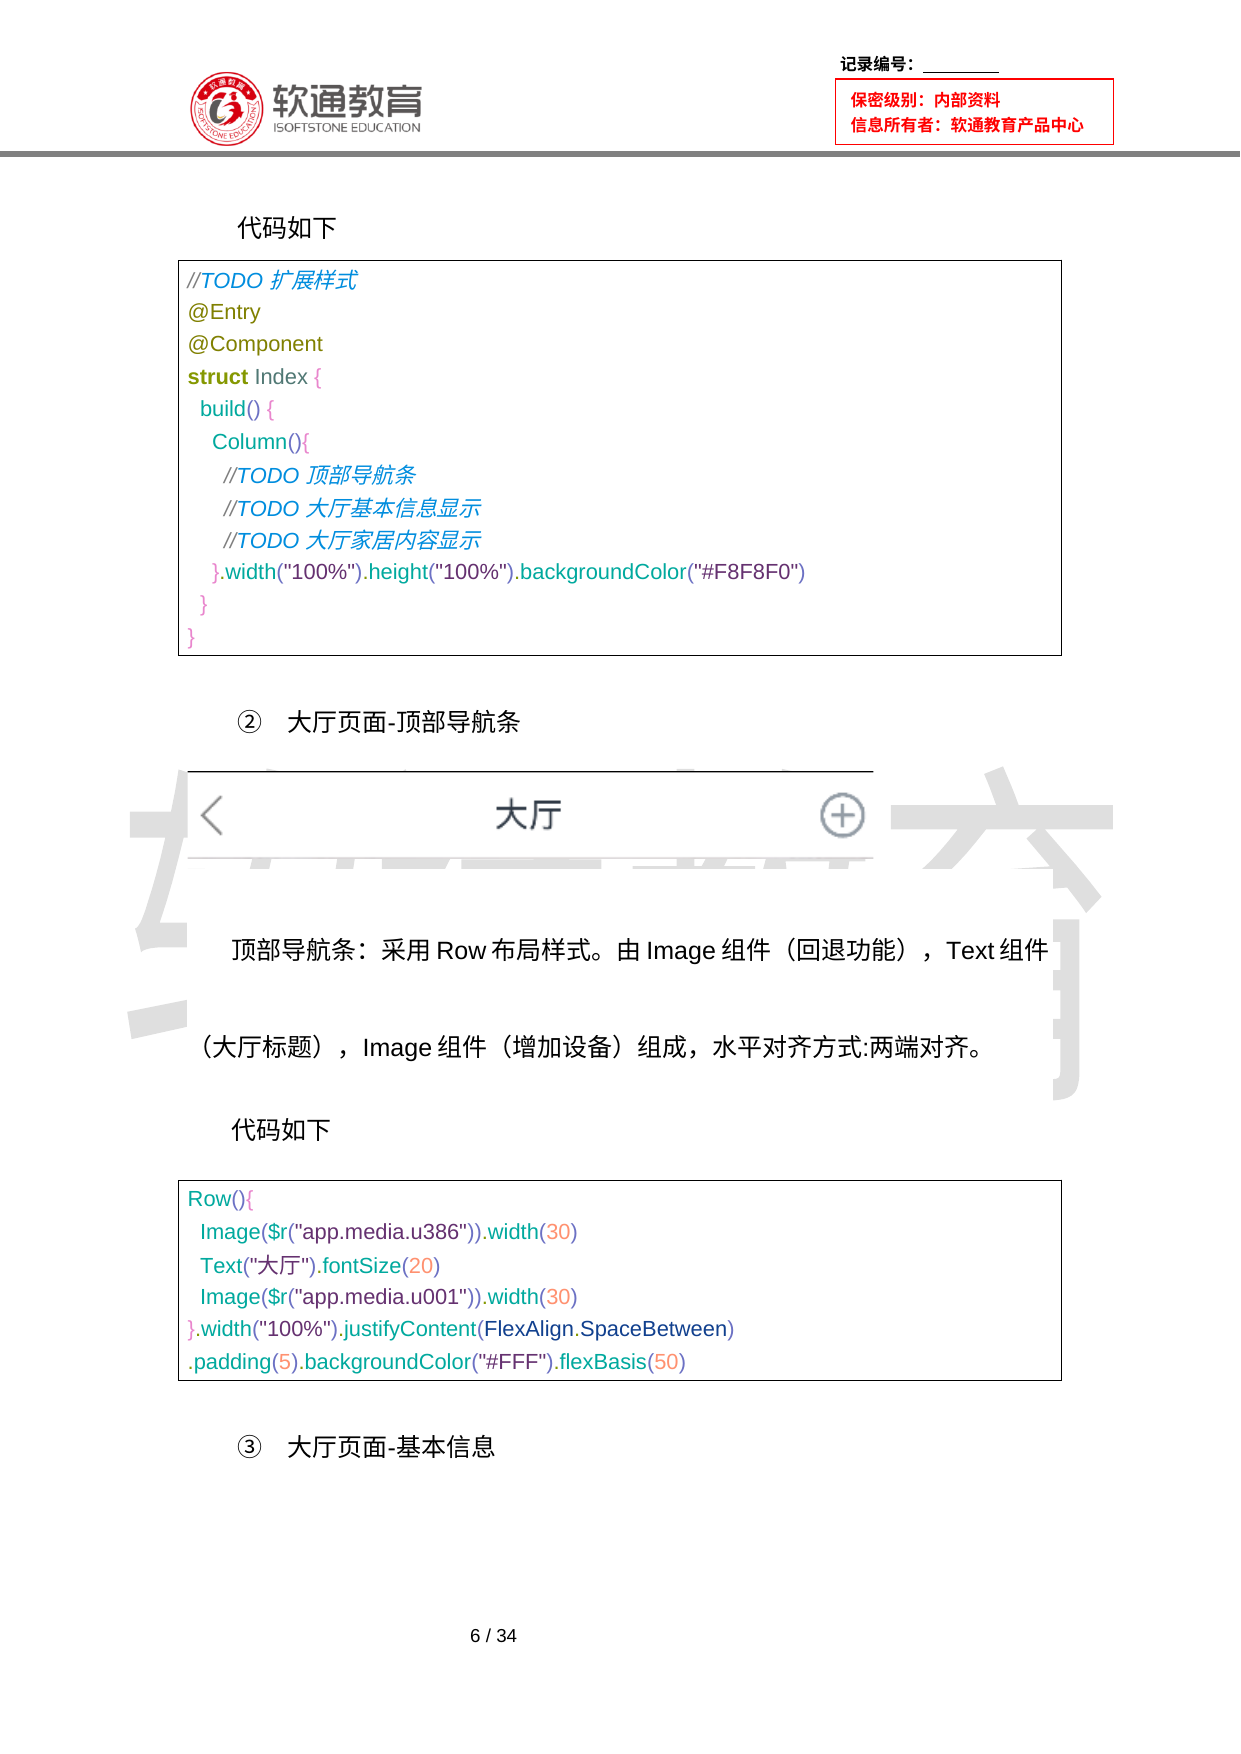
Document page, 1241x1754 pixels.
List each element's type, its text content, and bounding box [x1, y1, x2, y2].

picture [187, 70, 424, 148]
text Row(){ Image($r("app.media.u386")).width(30) Text("大厅").fontSize(20) Image($r("app.media.u001")).width(30) }.width("100%").justifyContent(FlexAlign.SpaceBetween) .padding(5).backgroundColor("#FFF").flexBasis(50) [179, 1181, 1061, 1380]
picture [187, 771, 874, 859]
list 大厅页面-顶部导航条 [187, 688, 1053, 753]
text 代码如下 [187, 1096, 1053, 1161]
list 大厅页面-基本信息 [187, 1413, 1053, 1478]
text 顶部导航条：采用Row布局样式。由Image组件（回退功能），Text组件（大厅标题），Image组件（增加设备）组成，水平对齐方式:两端对齐。 [187, 916, 1053, 1078]
text 代码如下 [187, 194, 1053, 259]
text //TODO 扩展样式 @Entry @Component struct Index { build() { Column(){ //TODO 顶部导航条 //TODO 大厅基本信息显示 //TODO 大厅家居内容显示 }.width("100%").height("100%").backgroundColor("#F8F8F0") } } [179, 261, 1061, 655]
